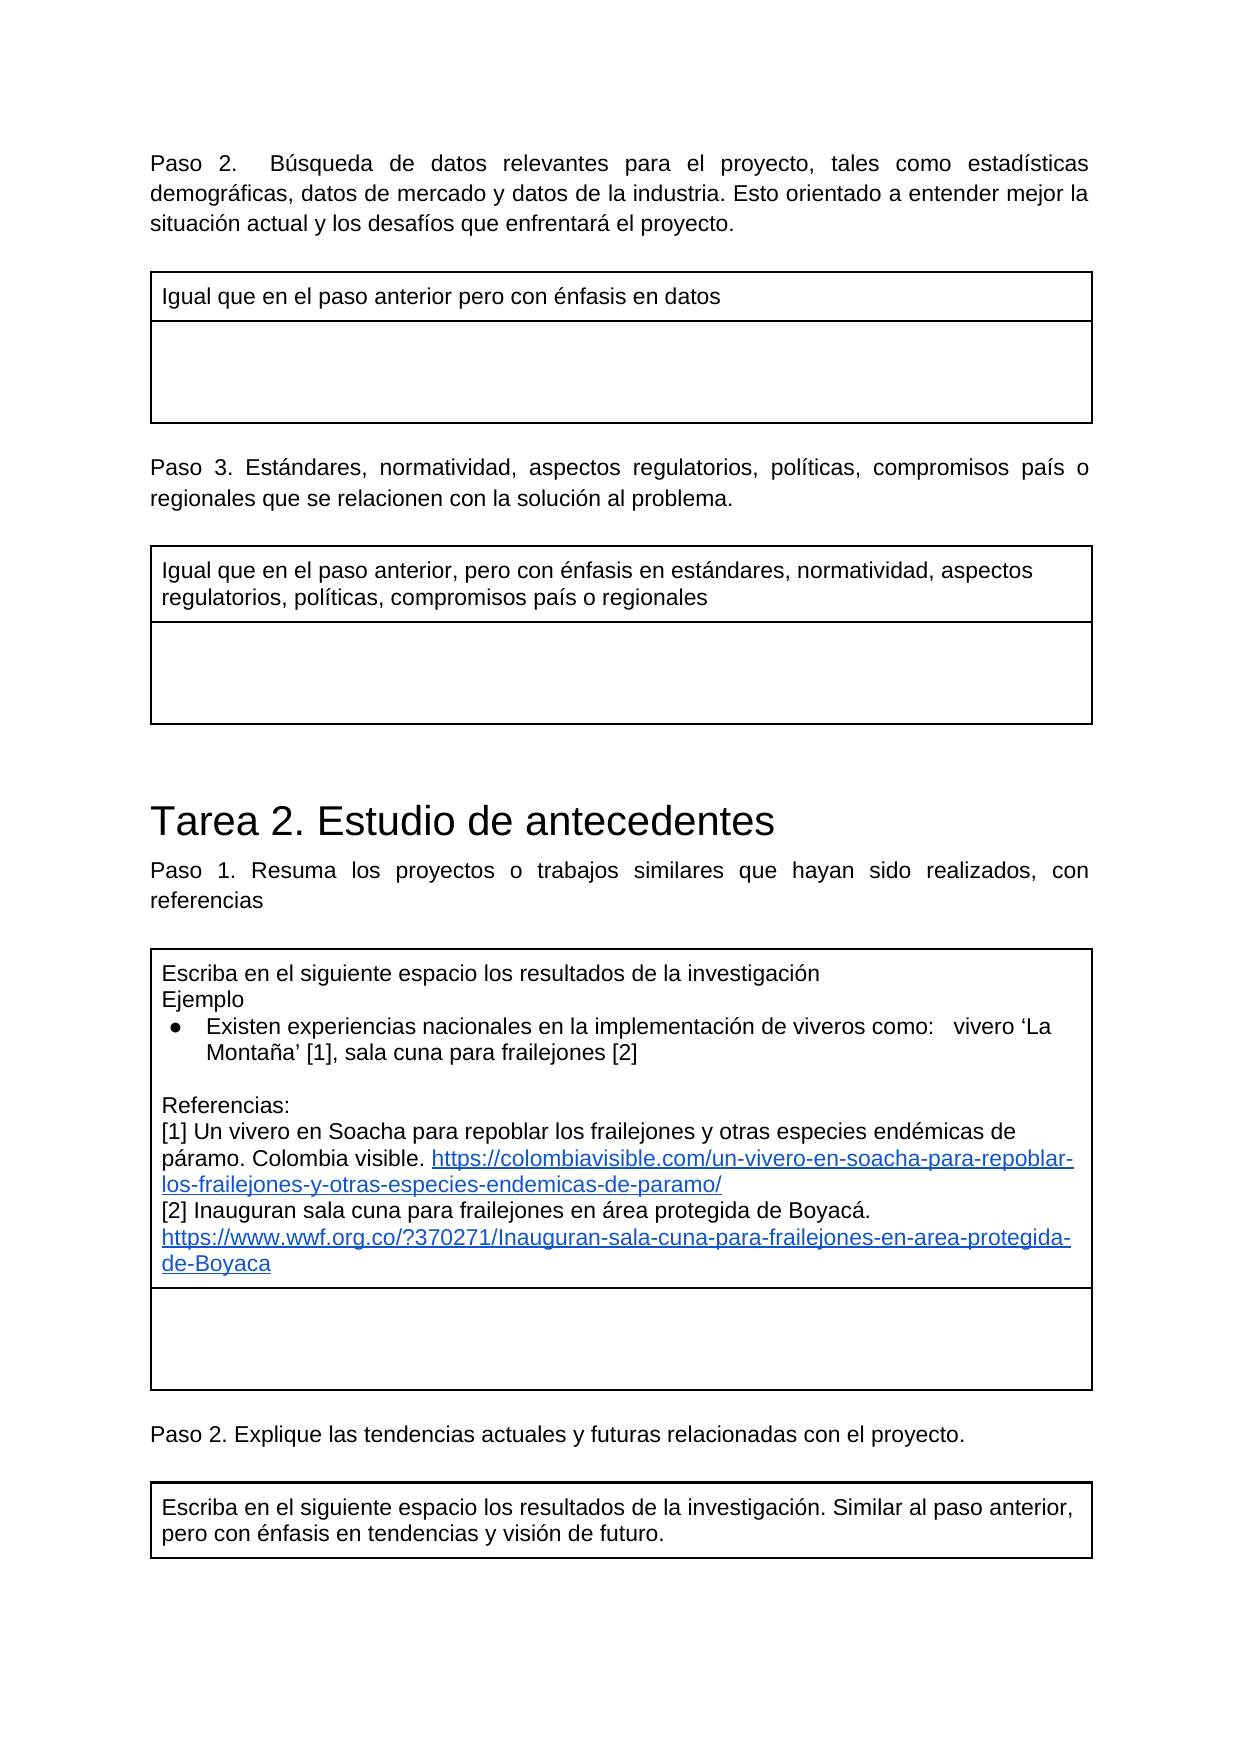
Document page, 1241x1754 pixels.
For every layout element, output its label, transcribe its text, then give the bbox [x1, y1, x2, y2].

table_cell [152, 623, 1091, 723]
table_cell [152, 1289, 1091, 1389]
table_header Escriba en el siguiente espacio los resultados de la investigación Ejemplo Existen experiencias nacionales en la implementación de viveros como: vivero ‘La Montaña’ [1], sala cuna para frailejones [2] Referencias: [1] Un vivero en Soacha para repoblar los frailejones y otras especies endémicas de páramo. Colombia visible. https://colombiavisible.com/un-vivero-en-soacha-para-repoblar-los-frailejones-y-otras-especies-endemicas-de-paramo/ [2] Inauguran sala cuna para frailejones en área protegida de Boyacá. https://www.wwf.org.co/?370271/Inauguran-sala-cuna-para-frailejones-en-area-protegida-de-Boyaca [152, 950, 1091, 1287]
table_cell [152, 322, 1091, 422]
text Paso 1. Resuma los proyectos o trabajos similares que hayan sido realizados, con referencias [150, 857, 1090, 913]
table_header Escriba en el siguiente espacio los resultados de la investigación. Similar al paso anterior, pero con énfasis en tendencias y visión de futuro. [152, 1484, 1091, 1557]
subtitle Tarea 2. Estudio de antecedentes [150, 797, 1090, 844]
text Paso 3. Estándares, normatividad, aspectos regulatorios, políticas, compromisos país o regionales que se relacionen con la solución al problema. [150, 454, 1090, 511]
text Paso 2. Búsqueda de datos relevantes para el proyecto, tales como estadísticas demográficas, datos de mercado y datos de la industria. Esto orientado a entender mejor la situación actual y los desafíos que enfrentará el proyecto. [150, 150, 1090, 237]
table_header Igual que en el paso anterior, pero con énfasis en estándares, normatividad, aspectos regulatorios, políticas, compromisos país o regionales [152, 547, 1091, 621]
text Paso 2. Explique las tendencias actuales y futuras relacionadas con el proyecto. [150, 1421, 1090, 1447]
table_header Igual que en el paso anterior pero con énfasis en datos [152, 273, 1091, 320]
